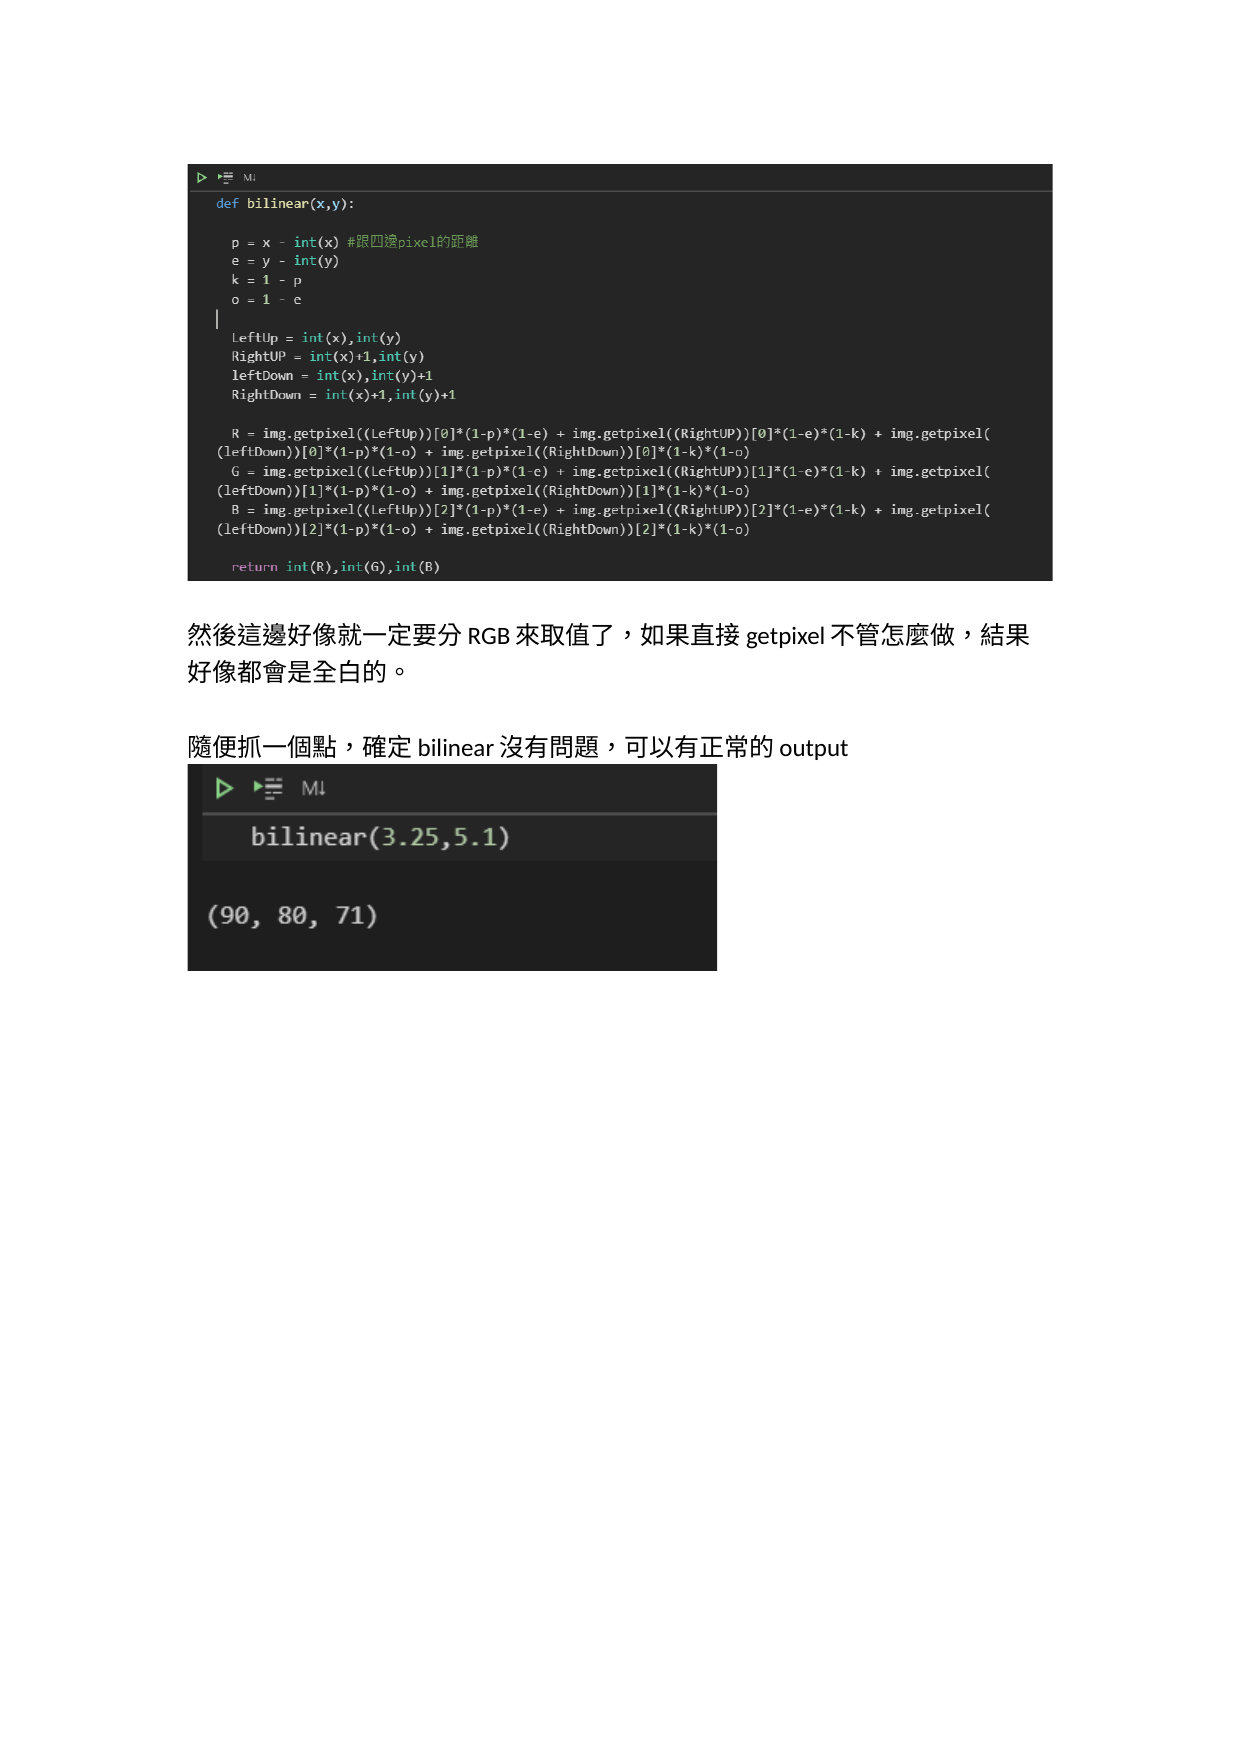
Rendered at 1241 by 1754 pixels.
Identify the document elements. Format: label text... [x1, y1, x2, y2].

picture [187, 764, 718, 971]
text 隨便抓一個點，確定bilinear沒有問題，可以有正常的output [187, 727, 1053, 764]
picture [187, 164, 1053, 581]
text 然後這邊好像就一定要分RGB來取值了，如果直接 getpixel不管怎麼做，結果好像都會是全白的。 [187, 614, 1053, 689]
